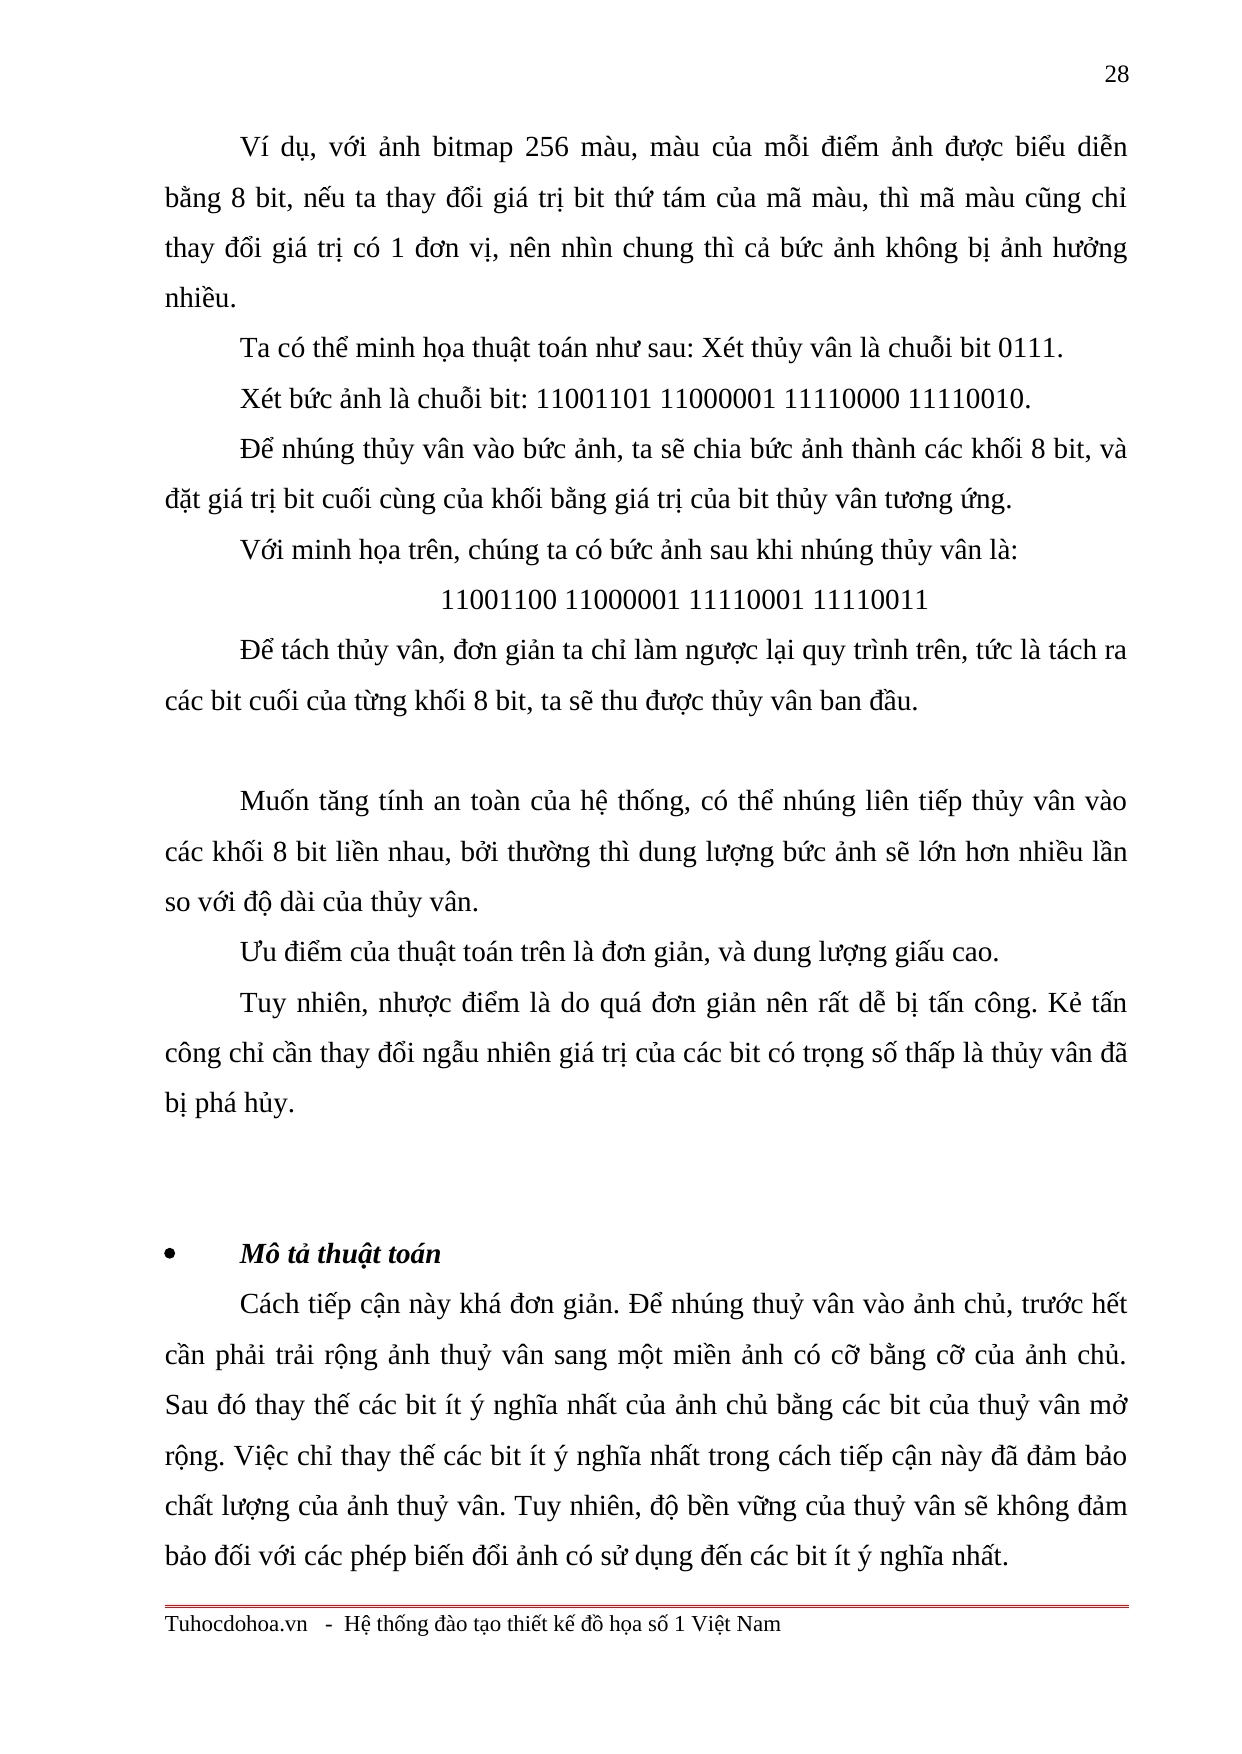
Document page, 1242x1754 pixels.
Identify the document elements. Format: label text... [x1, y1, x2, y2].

text Để nhúng thủy vân vào bức ảnh, ta sẽ chia bức ảnh thành các khối 8 bit, và đặt giá trị bit cuối cùng của khối bằng giá trị của bit thủy vân tương ứng. [164, 431, 1129, 515]
text 11001100 11000001 11110001 11110011 [164, 582, 1129, 616]
text Cách tiếp cận này khá đơn giản. Để nhúng thuỷ vân vào ảnh chủ, trước hết cần phải trải rộng ảnh thuỷ vân sang một miền ảnh có cỡ bằng cỡ của ảnh chủ. Sau đó thay thế các bit ít ý nghĩa nhất của ảnh chủ bằng các bit của thuỷ vân mở rộng. Việc chỉ thay thế các bit ít ý nghĩa nhất trong cách tiếp cận này đã đảm bảo chất lượng của ảnh thuỷ vân. Tuy nhiên, độ bền vững của thuỷ vân sẽ không đảm bảo đối với các phép biến đổi ảnh có sử dụng đến các bit ít ý nghĩa nhất. [164, 1287, 1129, 1572]
text Muốn tăng tính an toàn của hệ thống, có thể nhúng liên tiếp thủy vân vào các khối 8 bit liền nhau, bởi thường thì dung lượng bức ảnh sẽ lớn hơn nhiều lần so với độ dài của thủy vân. [164, 783, 1129, 918]
text Với minh họa trên, chúng ta có bức ảnh sau khi nhúng thủy vân là: [164, 532, 1129, 565]
text Ta có thể minh họa thuật toán như sau: Xét thủy vân là chuỗi bit 0111. [164, 331, 1129, 364]
list Mô tả thuật toán [164, 1236, 1129, 1270]
text Ưu điểm của thuật toán trên là đơn giản, và dung lượng giấu cao. [164, 934, 1129, 968]
text Xét bức ảnh là chuỗi bit: 11001101 11000001 11110000 11110010. [164, 381, 1129, 414]
text Tuy nhiên, nhược điểm là do quá đơn giản nên rất dễ bị tấn công. Kẻ tấn công chỉ cần thay đổi ngẫu nhiên giá trị của các bit có trọng số thấp là thủy vân đã bị phá hủy. [164, 985, 1129, 1119]
text Để tách thủy vân, đơn giản ta chỉ làm ngược lại quy trình trên, tức là tách ra các bit cuối của từng khối 8 bit, ta sẽ thu được thủy vân ban đầu. [164, 632, 1129, 716]
text Ví dụ, với ảnh bitmap 256 màu, màu của mỗi điểm ảnh được biểu diễn bằng 8 bit, nếu ta thay đổi giá trị bit thứ tám của mã màu, thì mã màu cũng chỉ thay đổi giá trị có 1 đơn vị, nên nhìn chung thì cả bức ảnh không bị ảnh hưởng nhiều. [164, 129, 1129, 314]
